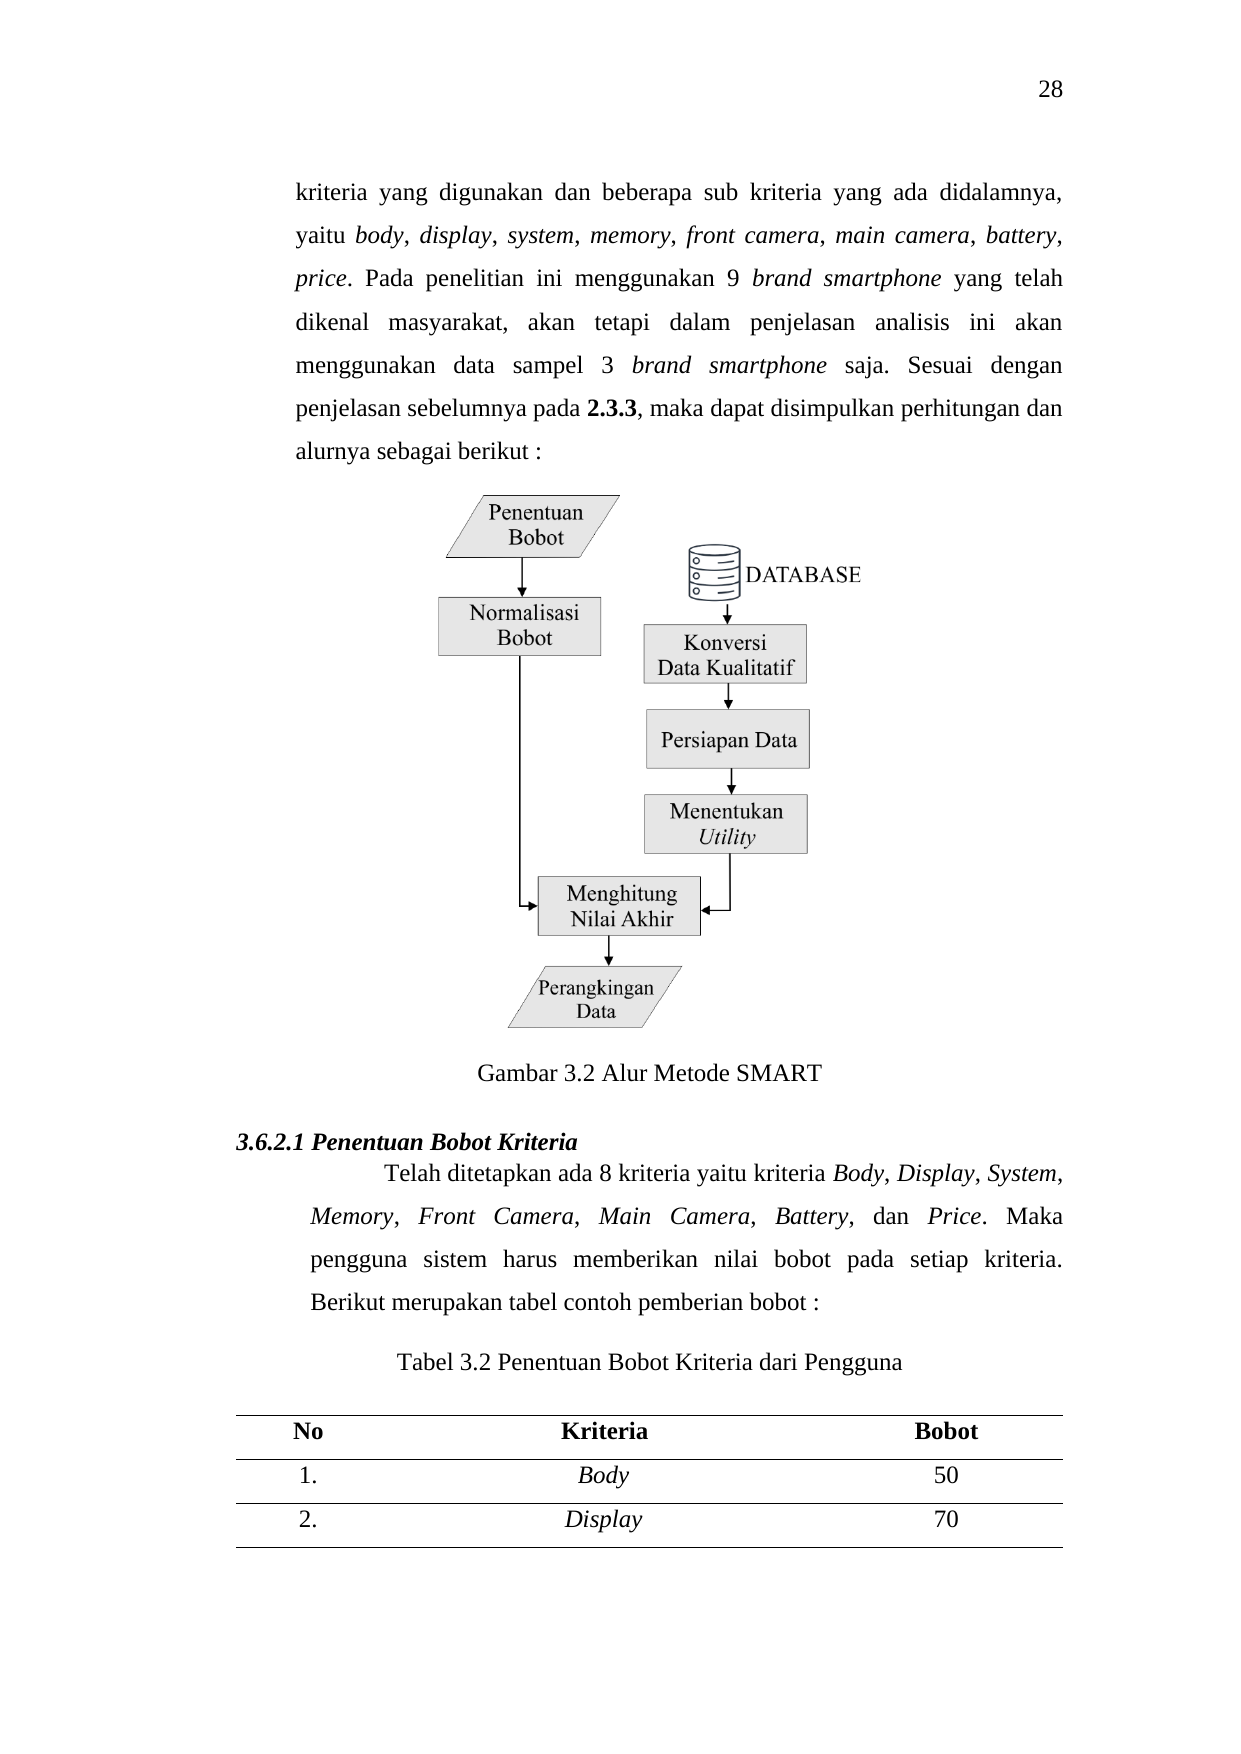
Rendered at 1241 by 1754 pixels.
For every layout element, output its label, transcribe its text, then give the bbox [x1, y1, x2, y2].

picture [438, 495, 861, 1028]
table_cell 1. [236, 1460, 380, 1503]
text Telah ditetapkan ada 8 kriteria yaitu kriteria Body, Display, System, Memory, Front Camera, Main Camera, Battery, dan Price. Maka pengguna sistem harus memberikan nilai bobot pada setiap kriteria. Berikut merupakan tabel contoh pemberian bobot : [310, 1158, 1063, 1316]
table_cell Body [380, 1460, 829, 1503]
text Tabel 3.2 Penentuan Bobot Kriteria dari Pengguna [236, 1347, 1063, 1376]
table_header No [236, 1416, 380, 1459]
table_header Kriteria [380, 1416, 829, 1459]
table_cell 70 [829, 1504, 1063, 1547]
table_cell 2. [236, 1504, 380, 1547]
table_cell Display [380, 1504, 829, 1547]
table_cell 50 [829, 1460, 1063, 1503]
text Gambar 3.2 Alur Metode SMART [236, 1058, 1063, 1087]
subtitle Penentuan Bobot Kriteria [236, 1127, 1063, 1155]
table_header Bobot [829, 1416, 1063, 1459]
